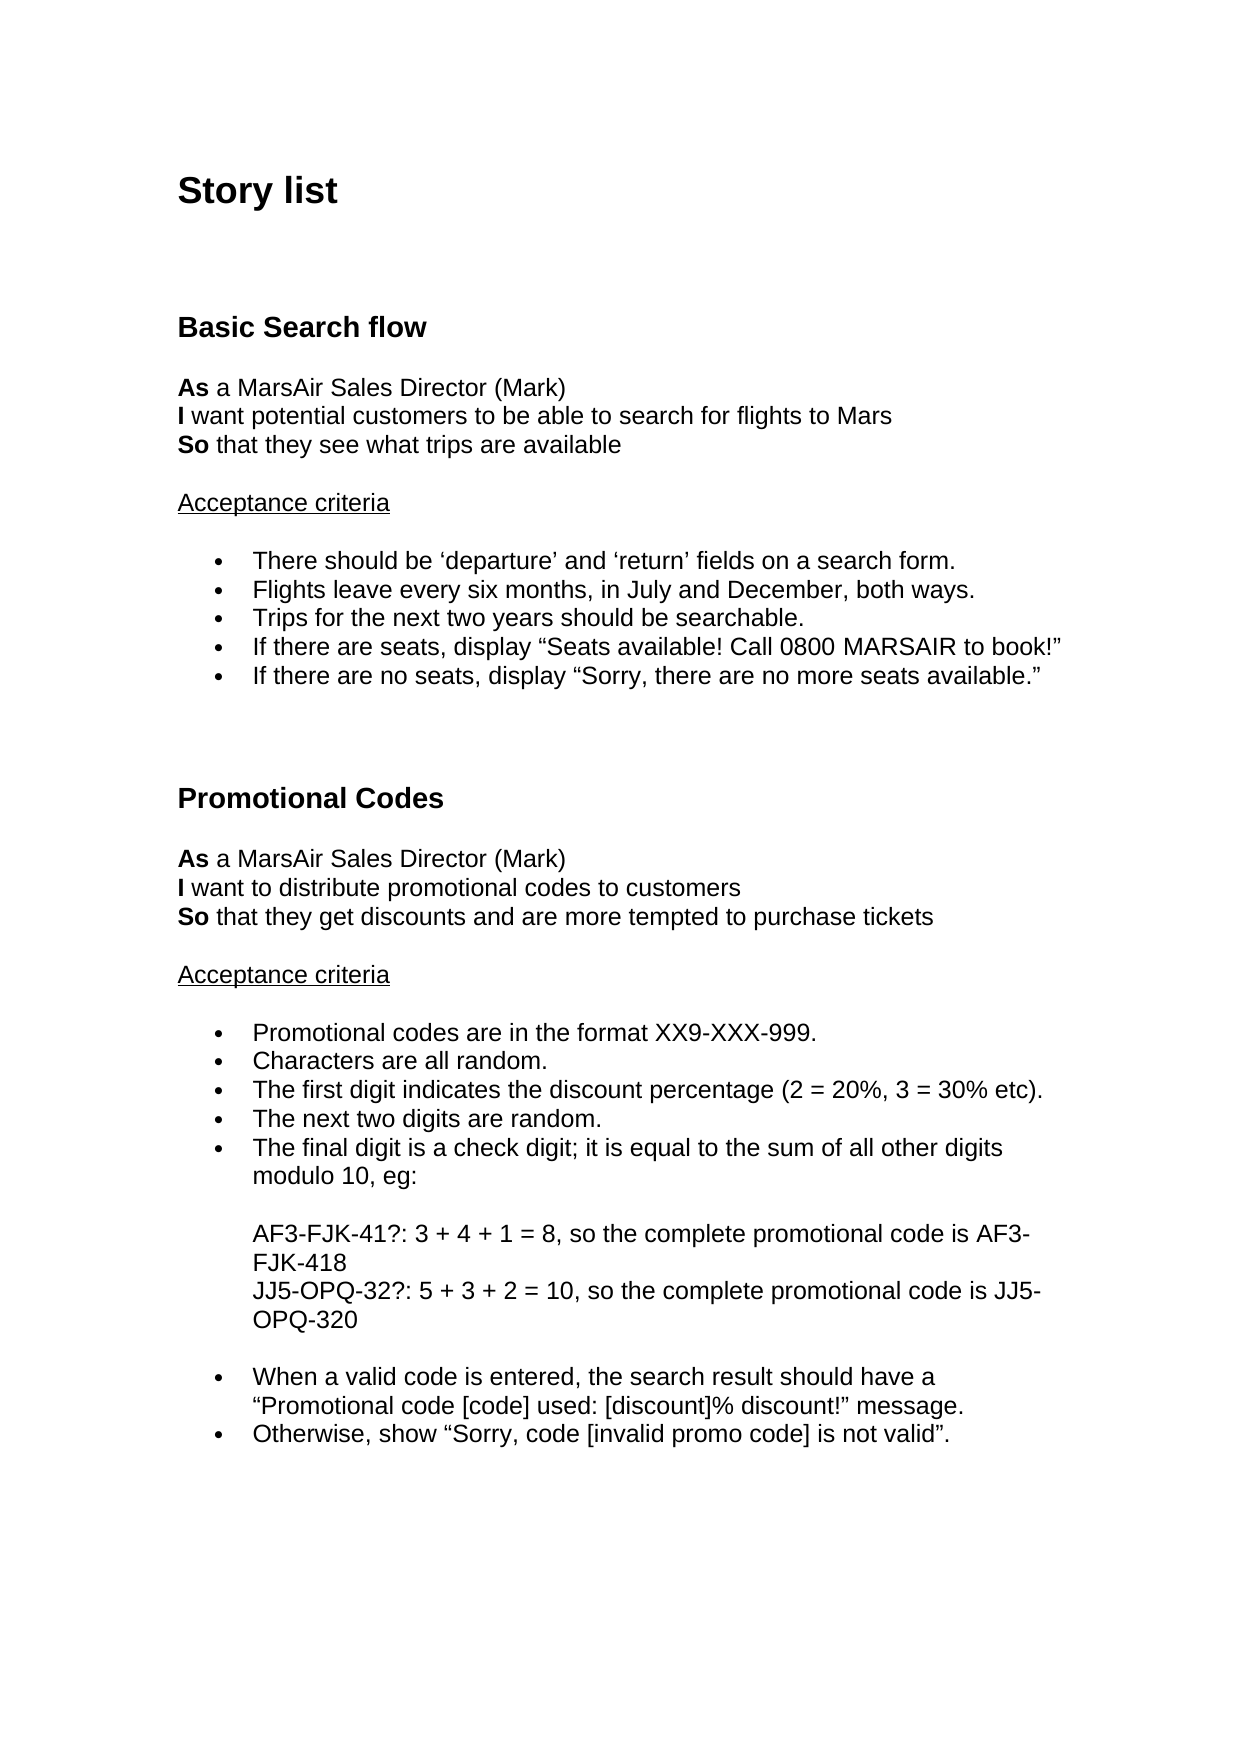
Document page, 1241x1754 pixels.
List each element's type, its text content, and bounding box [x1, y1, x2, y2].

list Otherwise, show “Sorry, code [invalid promo code] is not valid”. [215, 1419, 1063, 1448]
list If there are seats, display “Seats available! Call 0800 MARSAIR to book!” [215, 632, 1063, 661]
list The first digit indicates the discount percentage (2 = 20%, 3 = 30% etc). [215, 1075, 1063, 1104]
text Promotional Codes [177, 782, 1063, 815]
text As a MarsAir Sales Director (Mark) I want to distribute promotional codes to customers So that they get discounts and are more tempted to purchase tickets [177, 844, 1063, 931]
text Basic Search flow [177, 310, 1063, 343]
list Promotional codes are in the format XX9-XXX-999. [215, 1018, 1063, 1046]
subtitle Story list [177, 168, 1063, 212]
list There should be ‘departure’ and ‘return’ fields on a search form. [215, 546, 1063, 575]
text Acceptance criteria [177, 488, 1063, 517]
list Flights leave every six months, in July and December, both ways. [215, 575, 1063, 603]
list When a valid code is entered, the search result should have a “Promotional code [code] used: [discount]% discount!” message. [215, 1362, 1063, 1419]
text Acceptance criteria [177, 960, 1063, 988]
list Characters are all random. [215, 1046, 1063, 1075]
list If there are no seats, display “Sorry, there are no more seats available.” [215, 661, 1063, 690]
list Trips for the next two years should be searchable. [215, 603, 1063, 632]
text As a MarsAir Sales Director (Mark) I want potential customers to be able to search for flights to Mars So that they see what trips are available [177, 373, 1063, 459]
list The final digit is a check digit; it is equal to the sum of all other digits modulo 10, eg: AF3-FJK-41?: 3 + 4 + 1 = 8, so the complete promotional code is AF3-FJK-418 JJ5-OPQ-32?: 5 + 3 + 2 = 10, so the complete promotional code is JJ5-OPQ-320 [215, 1133, 1063, 1334]
list The next two digits are random. [215, 1104, 1063, 1133]
